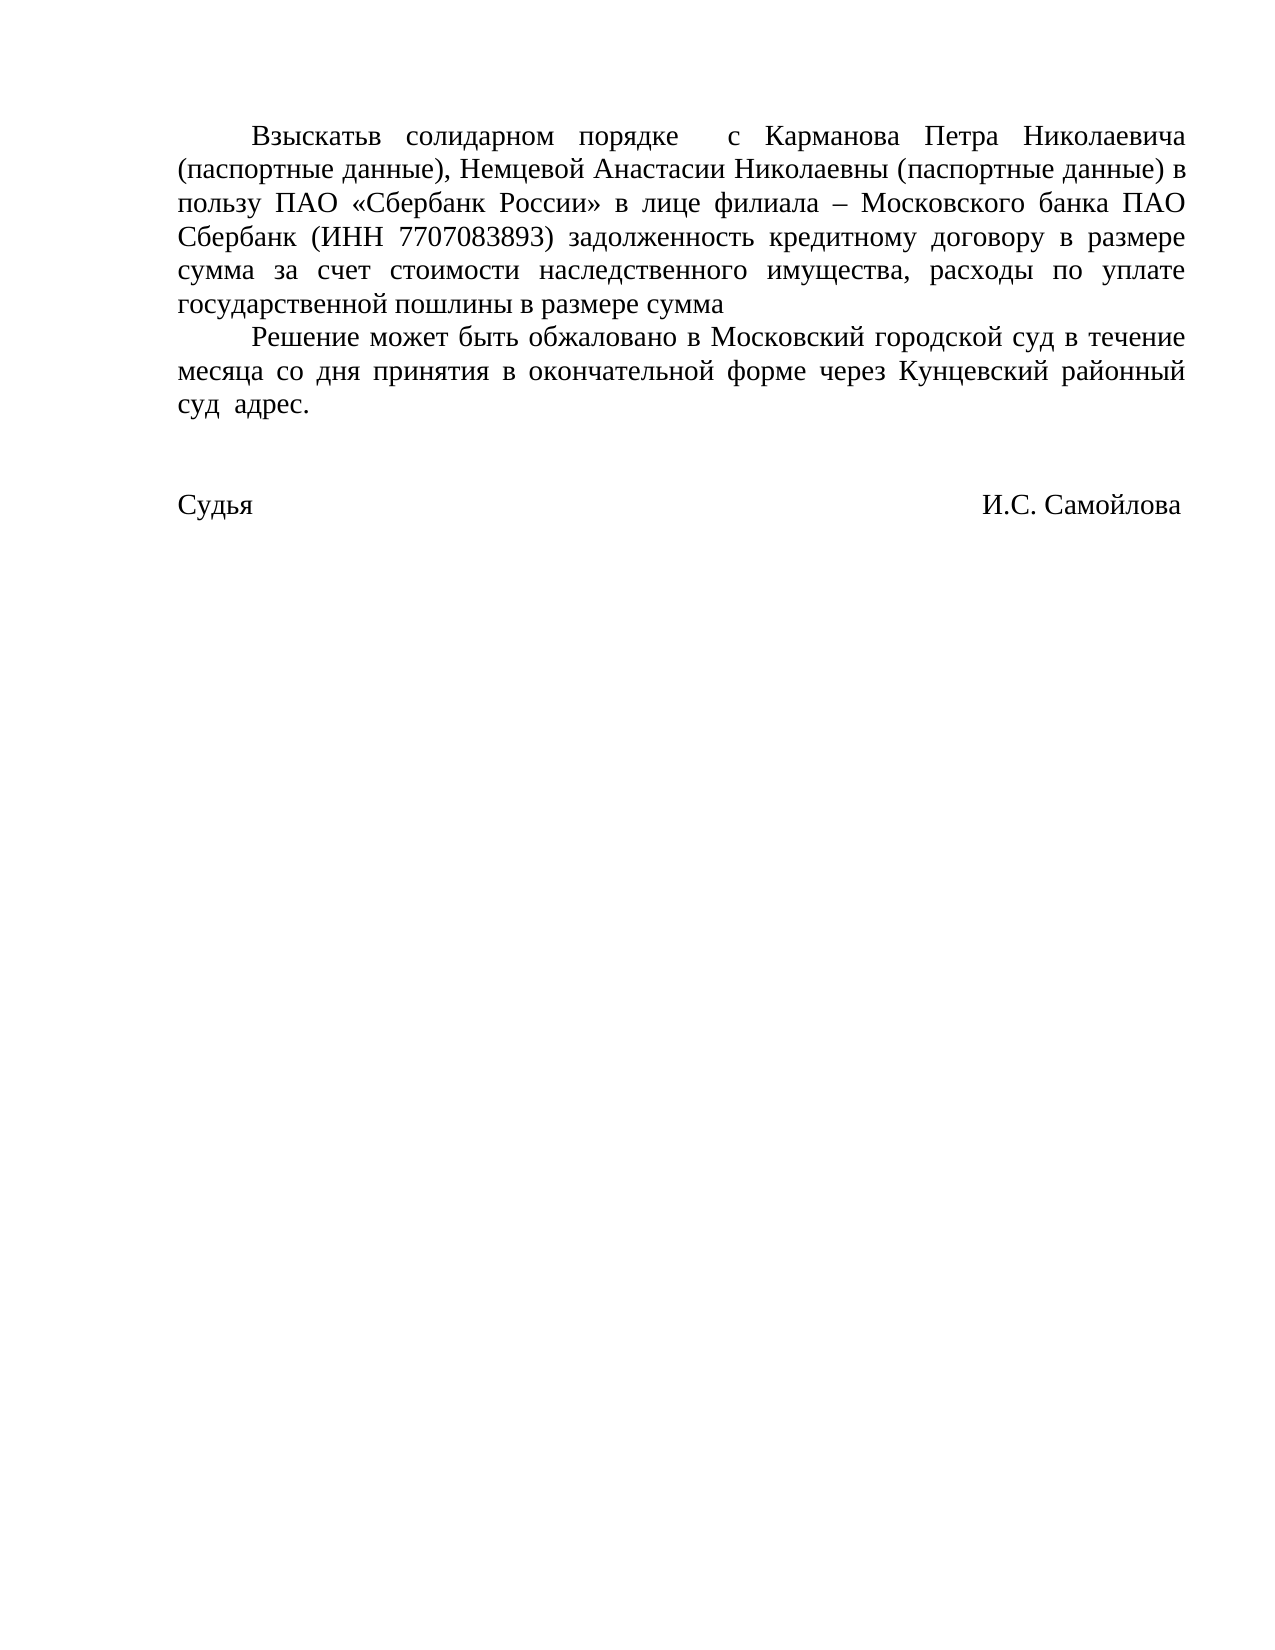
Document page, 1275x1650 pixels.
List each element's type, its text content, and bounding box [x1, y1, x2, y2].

text Взыскатьв солидарном порядке с Карманова Петра Николаевича (паспортные данные), Немцевой Анастасии Николаевны (паспортные данные) в пользу ПАО «Сбербанк России» в лице филиала – Московского банка ПАО Сбербанк (ИНН 7707083893) задолженность кредитному договору в размере сумма за счет стоимости наследственного имущества, расходы по уплате государственной пошлины в размере сумма [177, 118, 1186, 319]
text Судья И.С. Самойлова [177, 487, 1186, 521]
text Решение может быть обжаловано в Московский городской суд в течение месяца со дня принятия в окончательной форме через Кунцевский районный суд адрес. [177, 319, 1186, 420]
